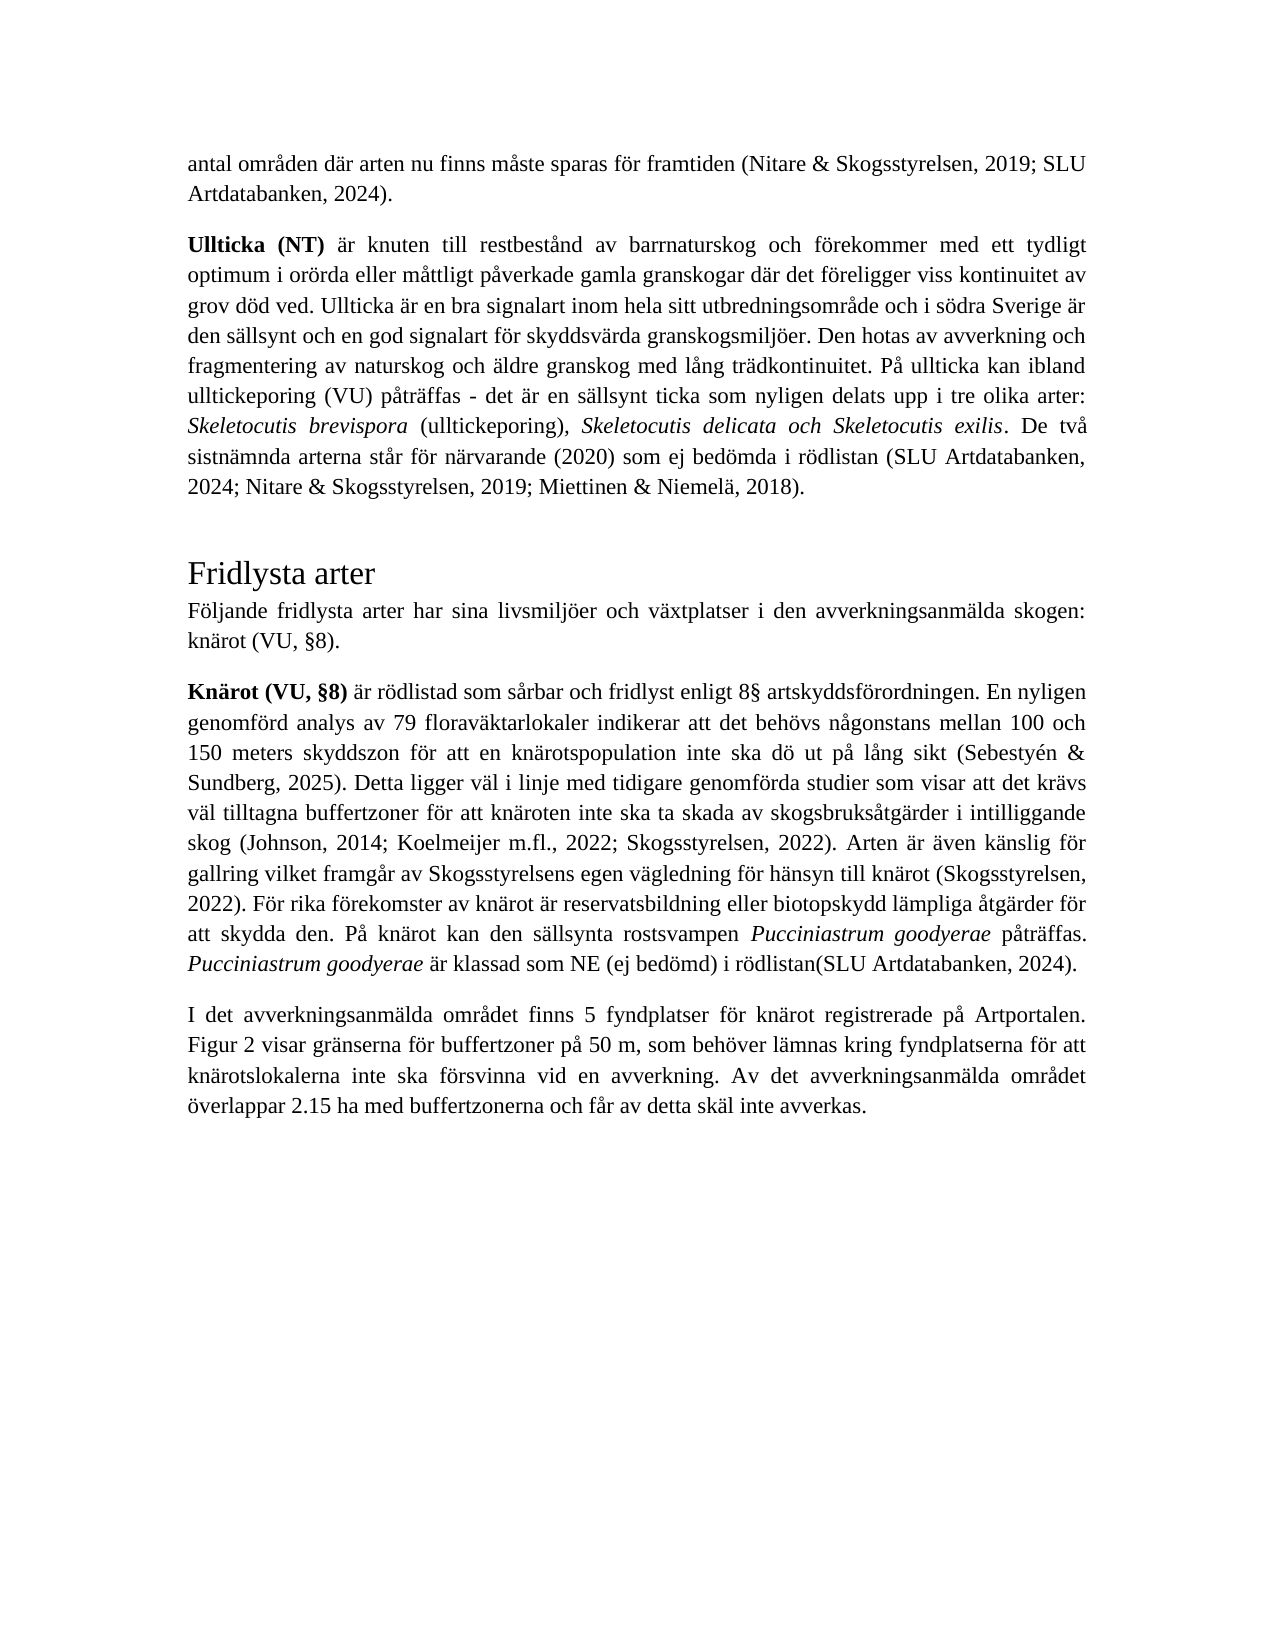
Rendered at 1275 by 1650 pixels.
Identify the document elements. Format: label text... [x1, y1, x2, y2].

text Knärot (VU, §8) är rödlistad som sårbar och fridlyst enligt 8§ artskyddsförordningen. En nyligen genomförd analys av 79 floraväktarlokaler indikerar att det behövs någonstans mellan 100 och 150 meters skyddszon för att en knärotspopulation inte ska dö ut på lång sikt (Sebestyén & Sundberg, 2025). Detta ligger väl i linje med tidigare genomförda studier som visar att det krävs väl tilltagna buffertzoner för att knäroten inte ska ta skada av skogsbruksåtgärder i intilliggande skog (Johnson, 2014; Koelmeijer m.fl., 2022; Skogsstyrelsen, 2022). Arten är även känslig för gallring vilket framgår av Skogsstyrelsens egen vägledning för hänsyn till knärot (Skogsstyrelsen, 2022). För rika förekomster av knärot är reservatsbildning eller biotopskydd lämpliga åtgärder för att skydda den. På knärot kan den sällsynta rostsvampen Pucciniastrum goodyerae påträffas. Pucciniastrum goodyerae är klassad som NE (ej bedömd) i rödlistan(SLU Artdatabanken, 2024). [187, 678, 1087, 977]
subtitle Fridlysta arter [187, 553, 1087, 591]
text Ullticka (NT) är knuten till restbestånd av barrnaturskog och förekommer med ett tydligt optimum i orörda eller måttligt påverkade gamla granskogar där det föreligger viss kontinuitet av grov död ved. Ullticka är en bra signalart inom hela sitt utbredningsområde och i södra Sverige är den sällsynt och en god signalart för skyddsvärda granskogsmiljöer. Den hotas av avverkning och fragmentering av naturskog och äldre granskog med lång trädkontinuitet. På ullticka kan ibland ulltickeporing (VU) påträffas - det är en sällsynt ticka som nyligen delats upp i tre olika arter: Skeletocutis brevispora (ulltickeporing), Skeletocutis delicata och Skeletocutis exilis. De två sistnämnda arterna står för närvarande (2020) som ej bedömda i rödlistan (SLU Artdatabanken, 2024; Nitare & Skogsstyrelsen, 2019; Miettinen & Niemelä, 2018). [187, 231, 1087, 499]
text I det avverkningsanmälda området finns 5 fyndplatser för knärot registrerade på Artportalen. Figur 2 visar gränserna för buffertzoner på 50 m, som behöver lämnas kring fyndplatserna för att knärotslokalerna inte ska försvinna vid en avverkning. Av det avverkningsanmälda området överlappar 2.15 ha med buffertzonerna och får av detta skäl inte avverkas. [187, 1001, 1087, 1118]
text Följande fridlysta arter har sina livsmiljöer och växtplatser i den avverkningsanmälda skogen: knärot (VU, §8). [187, 597, 1087, 654]
